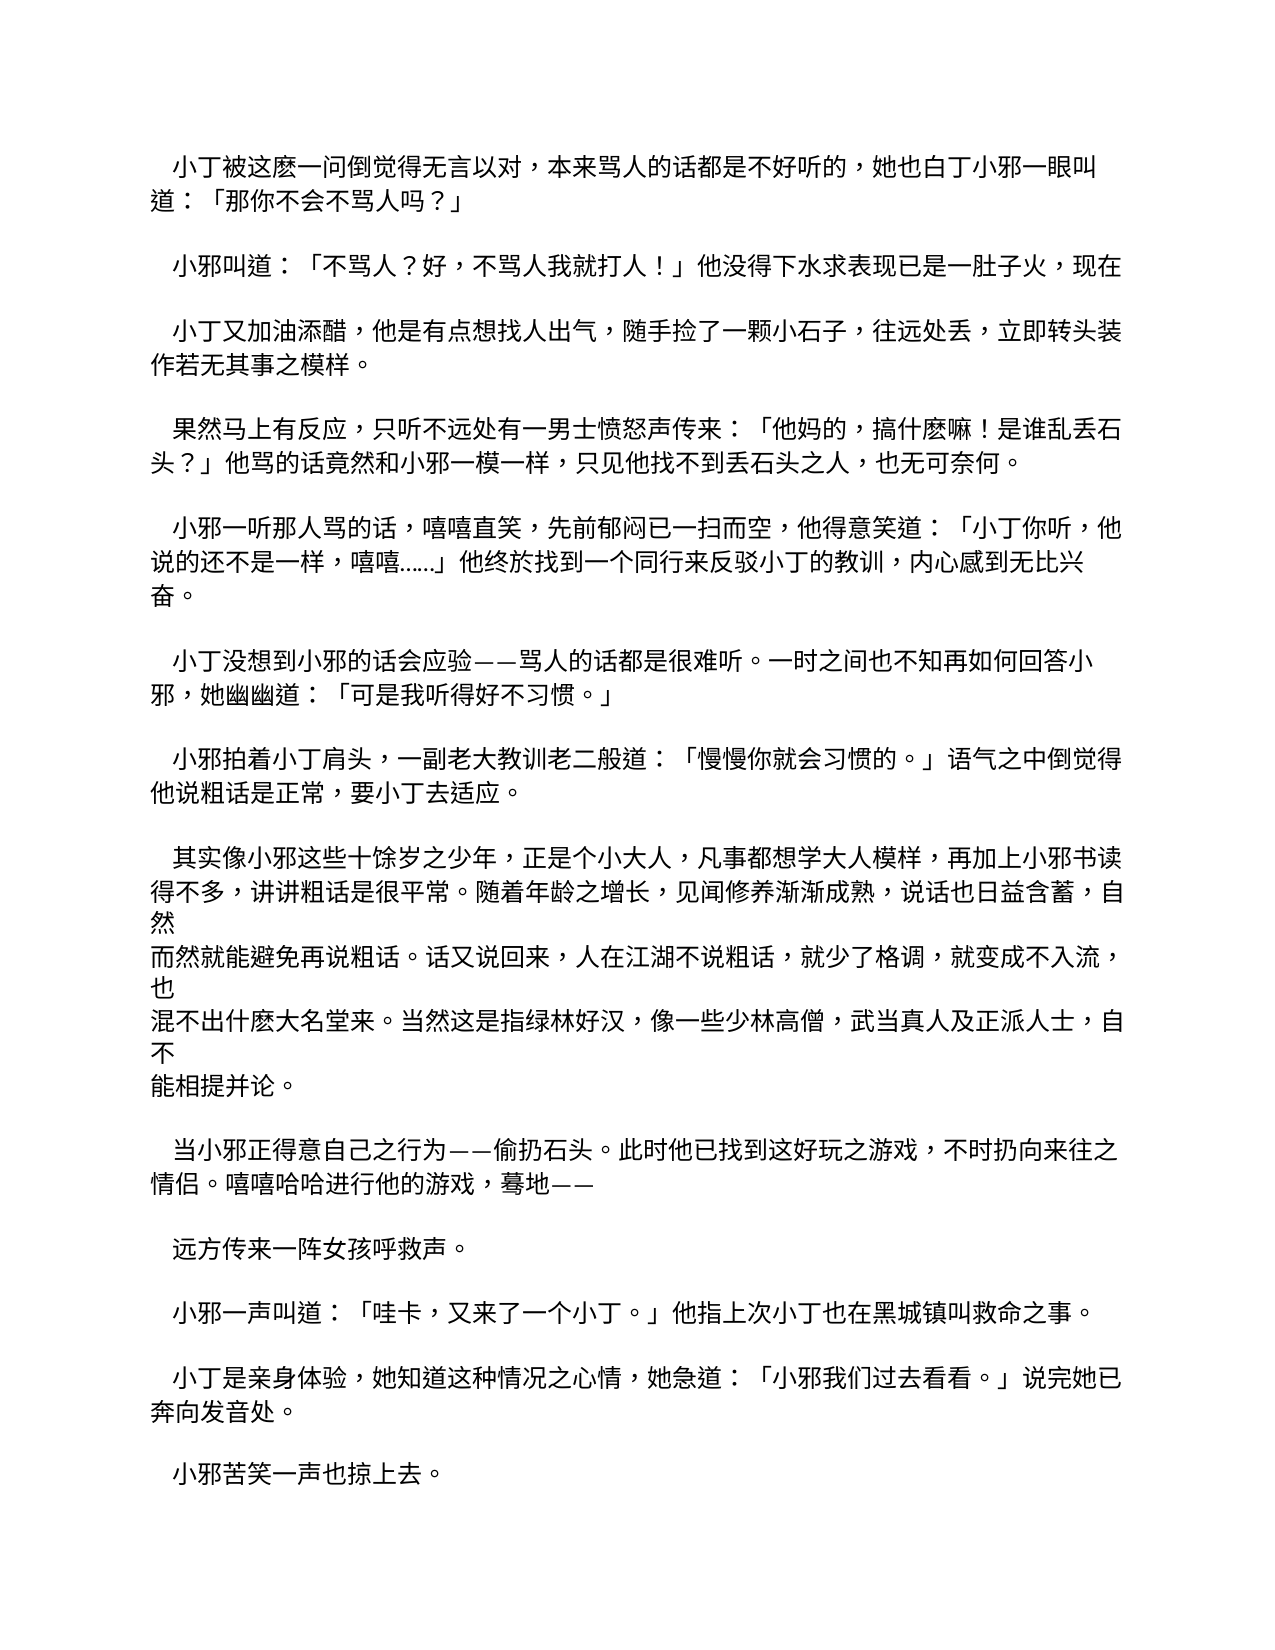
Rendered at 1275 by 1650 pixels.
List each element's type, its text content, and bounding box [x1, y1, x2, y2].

text 混不出什麽大名堂来。当然这是指绿林好汉，像一些少林高僧，武当真人及正派人士，自不 [150, 1004, 1125, 1068]
text 得不多，讲讲粗话是很平常。随着年龄之增长，见闻修养渐渐成熟，说话也日益含蓄，自然 [150, 874, 1125, 939]
text 头？」他骂的话竟然和小邪一模一样，只见他找不到丢石头之人，也无可奈何。 [150, 446, 1125, 480]
text 果然马上有反应，只听不远处有一男士愤怒声传来：「他妈的，搞什麽嘛！是谁乱丢石 [150, 412, 1125, 446]
text 小邪苦笑一声也掠上去。 [150, 1459, 1125, 1490]
text 而然就能避免再说粗话。话又说回来，人在江湖不说粗话，就少了格调，就变成不入流，也 [150, 939, 1125, 1004]
text 小邪叫道：「不骂人？好，不骂人我就打人！」他没得下水求表现已是一肚子火，现在 [150, 249, 1125, 283]
text 远方传来一阵女孩呼救声。 [150, 1232, 1125, 1266]
text 邪，她幽幽道：「可是我听得好不习惯。」 [150, 677, 1125, 711]
text 小邪一声叫道：「哇卡，又来了一个小丁。」他指上次小丁也在黑城镇叫救命之事。 [150, 1296, 1125, 1330]
text 小邪拍着小丁肩头，一副老大教训老二般道：「慢慢你就会习惯的。」语气之中倒觉得 [150, 742, 1125, 776]
text 当小邪正得意自己之行为——偷扔石头。此时他已找到这好玩之游戏，不时扔向来往之 [150, 1133, 1125, 1167]
text 他说粗话是正常，要小丁去适应。 [150, 776, 1125, 810]
text 小丁没想到小邪的话会应验——骂人的话都是很难听。一时之间也不知再如何回答小 [150, 643, 1125, 677]
text 情侣。嘻嘻哈哈进行他的游戏，蓦地—— [150, 1167, 1125, 1201]
text 奔向发音处。 [150, 1395, 1125, 1429]
text 小丁又加油添醋，他是有点想找人出气，随手捡了一颗小石子，往远处丢，立即转头装 [150, 313, 1125, 347]
text 小丁被这麽一问倒觉得无言以对，本来骂人的话都是不好听的，她也白丁小邪一眼叫 [150, 150, 1125, 184]
text 说的还不是一样，嘻嘻……」他终於找到一个同行来反驳小丁的教训，内心感到无比兴奋。 [150, 544, 1125, 613]
text 小丁是亲身体验，她知道这种情况之心情，她急道：「小邪我们过去看看。」说完她已 [150, 1361, 1125, 1395]
text 其实像小邪这些十馀岁之少年，正是个小大人，凡事都想学大人模样，再加上小邪书读 [150, 841, 1125, 874]
text 能相提并论。 [150, 1068, 1125, 1102]
text 道：「那你不会不骂人吗？」 [150, 184, 1125, 218]
text 小邪一听那人骂的话，嘻嘻直笑，先前郁闷已一扫而空，他得意笑道：「小丁你听，他 [150, 511, 1125, 544]
text 作若无其事之模样。 [150, 347, 1125, 381]
